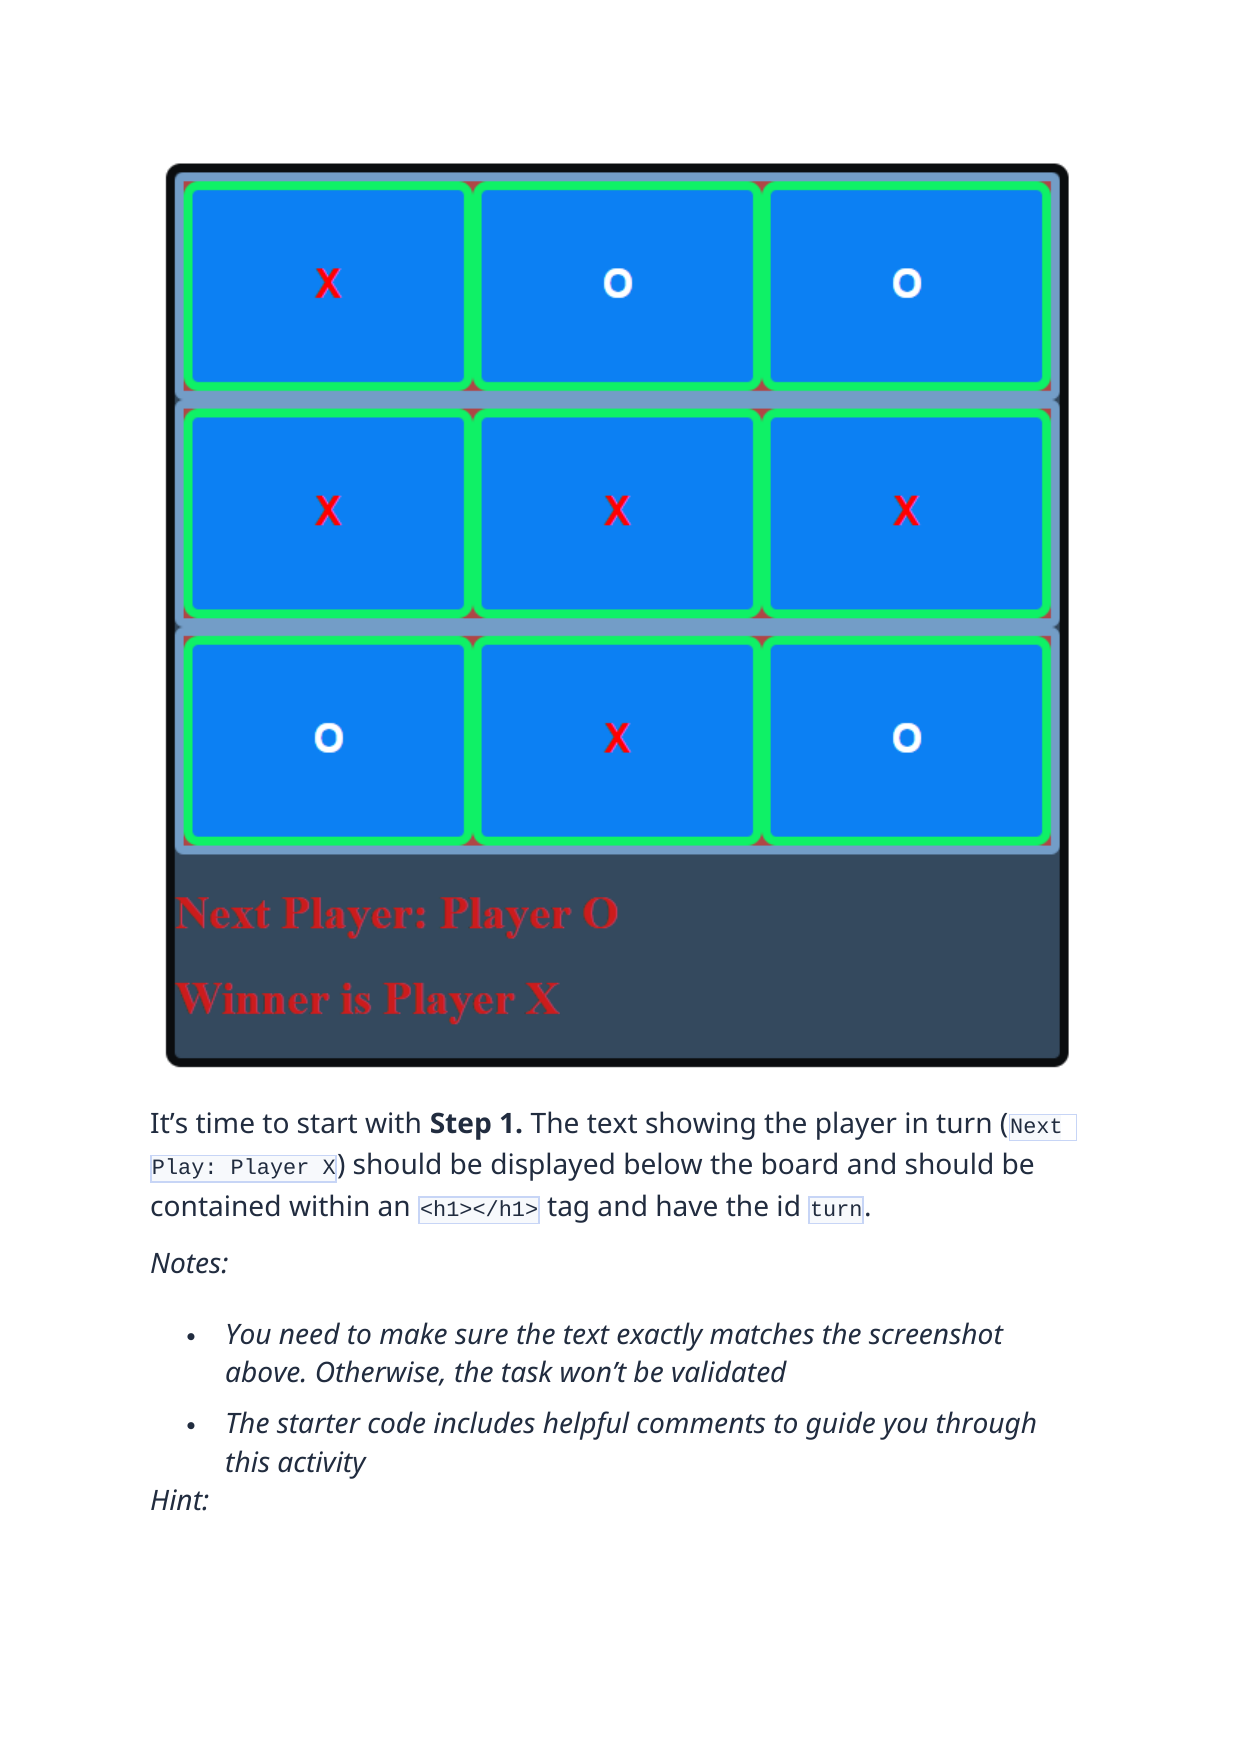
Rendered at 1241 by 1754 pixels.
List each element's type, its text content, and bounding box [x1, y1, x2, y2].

picture [150, 150, 1091, 1085]
text Hint: [150, 1480, 1090, 1518]
list You need to make sure the text exactly matches the screenshot above. Otherwise, the task won’t be validated [187, 1314, 1090, 1391]
text Notes: [150, 1244, 1090, 1282]
text It’s time to start with Step 1. The text showing the player in turn (Next Play: Player X) should be displayed below the board and should be contained within an <h1></h1> tag and have the id turn. [150, 1103, 1090, 1224]
list The starter code includes helpful comments to guide you through this activity [187, 1403, 1090, 1480]
